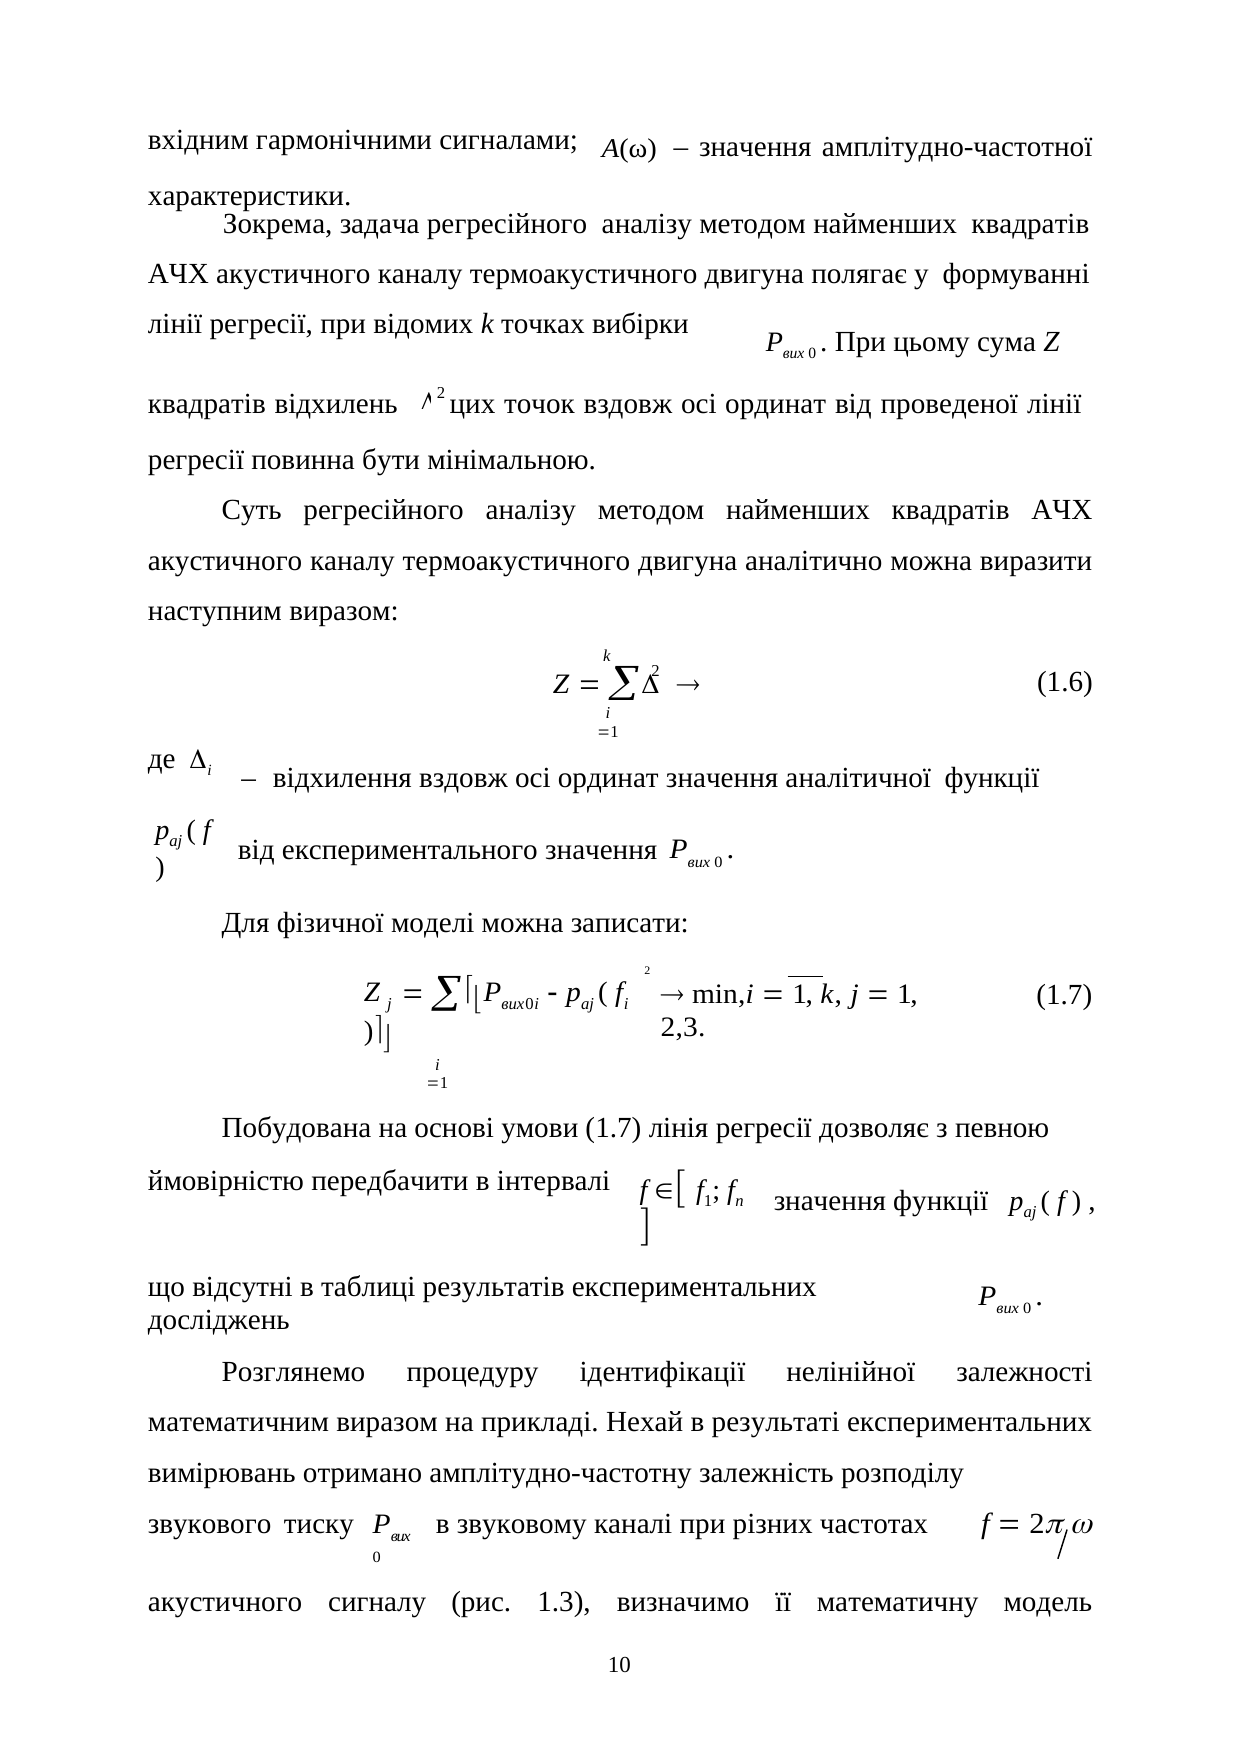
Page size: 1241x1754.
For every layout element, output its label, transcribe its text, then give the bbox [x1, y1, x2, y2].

text  min,i  1, k, j  1, 2,3. [660, 977, 938, 1043]
text АЧХ акустичного каналу термоакустичного двигуна полягає у формуванні [148, 256, 1163, 289]
text Суть регресійного аналізу методом найменших квадратів АЧХ акустичного каналу термоакустичного двигуна аналітично можна виразити наступним виразом: [148, 492, 1093, 627]
text Побудована на основі умови (1.7) лінія регресії дозволяє з певною [221, 1110, 1163, 1144]
text Pвих 0 . При цьому сума Z [766, 324, 1163, 361]
text Для фізичної моделі можна записати: [221, 905, 1163, 939]
text i1 [424, 1057, 450, 1092]
text регресії повинна бути мінімальною. [148, 442, 1163, 476]
text k [135, 647, 1078, 664]
text 2 (1.6) [651, 664, 1163, 698]
text pаj ( f ) [155, 813, 227, 883]
text від експериментального значення [238, 832, 658, 866]
text f  f1; fn  [639, 1173, 759, 1246]
text Pвих 0 . [978, 1278, 1163, 1320]
text значення функції [773, 1183, 991, 1216]
text A(ω) [602, 132, 659, 163]
list значення амплітудно-частотної [673, 129, 1163, 163]
text Розглянемо процедуру ідентифікації нелінійної залежності математичним виразом на прикладі. Нехай в результаті експериментальних вимірювань отримано амплітудно-частотну залежність розподілу [148, 1354, 1093, 1488]
text квадратів відхилень 2 цих точок вздовж осі ординат від проведеної лінії [148, 382, 1163, 420]
text звукового тиску [148, 1506, 354, 1539]
text f  2  [981, 1506, 1163, 1541]
text в звуковому каналі при різних частотах [436, 1506, 962, 1540]
text i1 [594, 703, 621, 741]
text Pвих 0 [372, 1507, 418, 1566]
text Зокрема, задача регресійного аналізу методом найменших квадратів [223, 211, 1163, 239]
text вхідним гармонічними сигналами; характеристики. [148, 122, 585, 211]
text що відсутні в таблиці результатів експериментальних досліджень [148, 1269, 966, 1336]
list відхилення вздовж осі ординат значення аналітичної функції [241, 760, 1163, 794]
text (1.7) [1036, 977, 1163, 1011]
text ймовірністю передбачити в інтервалі [148, 1163, 620, 1197]
text де i [148, 741, 224, 779]
text лінії регресії, при відомих k точках вибірки [148, 306, 749, 340]
text pаj ( f ) , [1009, 1183, 1163, 1221]
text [148, 1584, 1093, 1618]
text Z j  Pвих0i  paj ( fi ) [363, 978, 641, 1057]
text Pвих 0 . [669, 832, 1163, 873]
